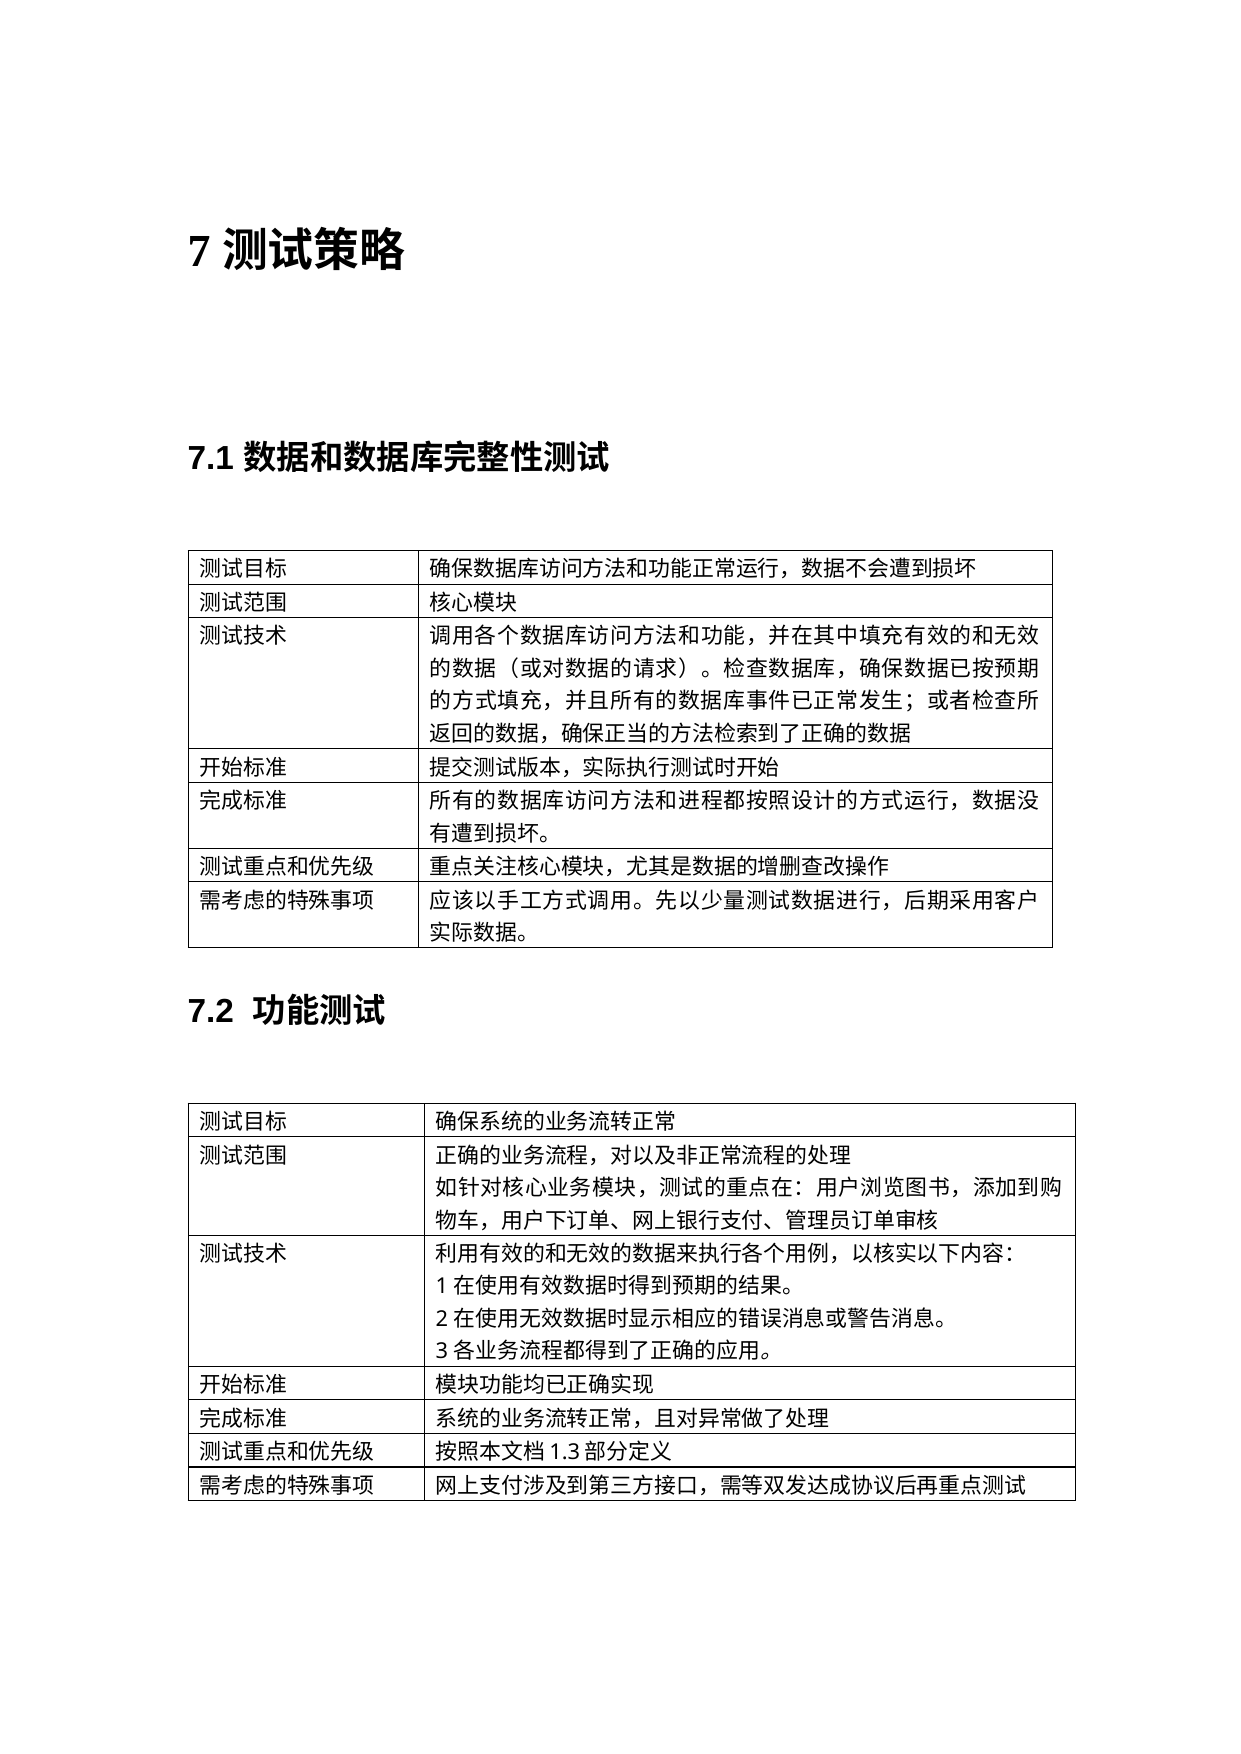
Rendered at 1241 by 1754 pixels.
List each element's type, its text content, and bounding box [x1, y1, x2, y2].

table_cell 完成标准 [189, 783, 418, 848]
table_header 测试目标 [189, 551, 418, 583]
table_cell 所有的数据库访问方法和进程都按照设计的方式运行，数据没有遭到损坏。 [419, 783, 1052, 848]
table_cell 需考虑的特殊事项 [189, 1468, 424, 1500]
table_cell 完成标准 [189, 1400, 424, 1433]
table_cell 需考虑的特殊事项 [189, 882, 418, 947]
table_cell 系统的业务流转正常，且对异常做了处理 [425, 1400, 1075, 1433]
table_header 确保数据库访问方法和功能正常运行，数据不会遭到损坏 [419, 551, 1052, 583]
table_cell 重点关注核心模块，尤其是数据的增删查改操作 [419, 849, 1052, 881]
subtitle 7.2 功能测试 [187, 975, 1053, 1040]
table_cell 核心模块 [419, 585, 1052, 617]
table_cell 测试范围 [189, 1137, 424, 1235]
subtitle 7.1 数据和数据库完整性测试 [187, 423, 1053, 488]
subtitle 7 测试策略 [187, 197, 1053, 295]
table_cell 开始标准 [189, 749, 418, 782]
table_header 测试目标 [189, 1104, 424, 1136]
table_cell 测试范围 [189, 585, 418, 617]
table_cell 调用各个数据库访问方法和功能，并在其中填充有效的和无效的数据（或对数据的请求）。检查数据库，确保数据已按预期的方式填充，并且所有的数据库事件已正常发生；或者检查所返回的数据，确保正当的方法检索到了正确的数据 [419, 618, 1052, 748]
table_cell 测试技术 [189, 618, 418, 748]
table_cell 开始标准 [189, 1367, 424, 1399]
table_cell 正确的业务流程，对以及非正常流程的处理 如针对核心业务模块，测试的重点在：用户浏览图书，添加到购物车，用户下订单、网上银行支付、管理员订单审核 [425, 1137, 1075, 1235]
table_cell 模块功能均已正确实现 [425, 1367, 1075, 1399]
table_cell 网上支付涉及到第三方接口，需等双发达成协议后再重点测试 [425, 1468, 1075, 1500]
table_cell 测试技术 [189, 1236, 424, 1366]
table_cell 应该以手工方式调用。先以少量测试数据进行，后期采用客户实际数据。 [419, 882, 1052, 947]
table_cell 按照本文档1.3部分定义 [425, 1434, 1075, 1466]
table_cell 利用有效的和无效的数据来执行各个用例，以核实以下内容： 1 在使用有效数据时得到预期的结果。 2 在使用无效数据时显示相应的错误消息或警告消息。 3 各业务流程都得到了正确的应用。 [425, 1236, 1075, 1366]
table_cell 提交测试版本，实际执行测试时开始 [419, 749, 1052, 782]
table_header 确保系统的业务流转正常 [425, 1104, 1075, 1136]
table_cell 测试重点和优先级 [189, 849, 418, 881]
table_cell 测试重点和优先级 [189, 1434, 424, 1466]
